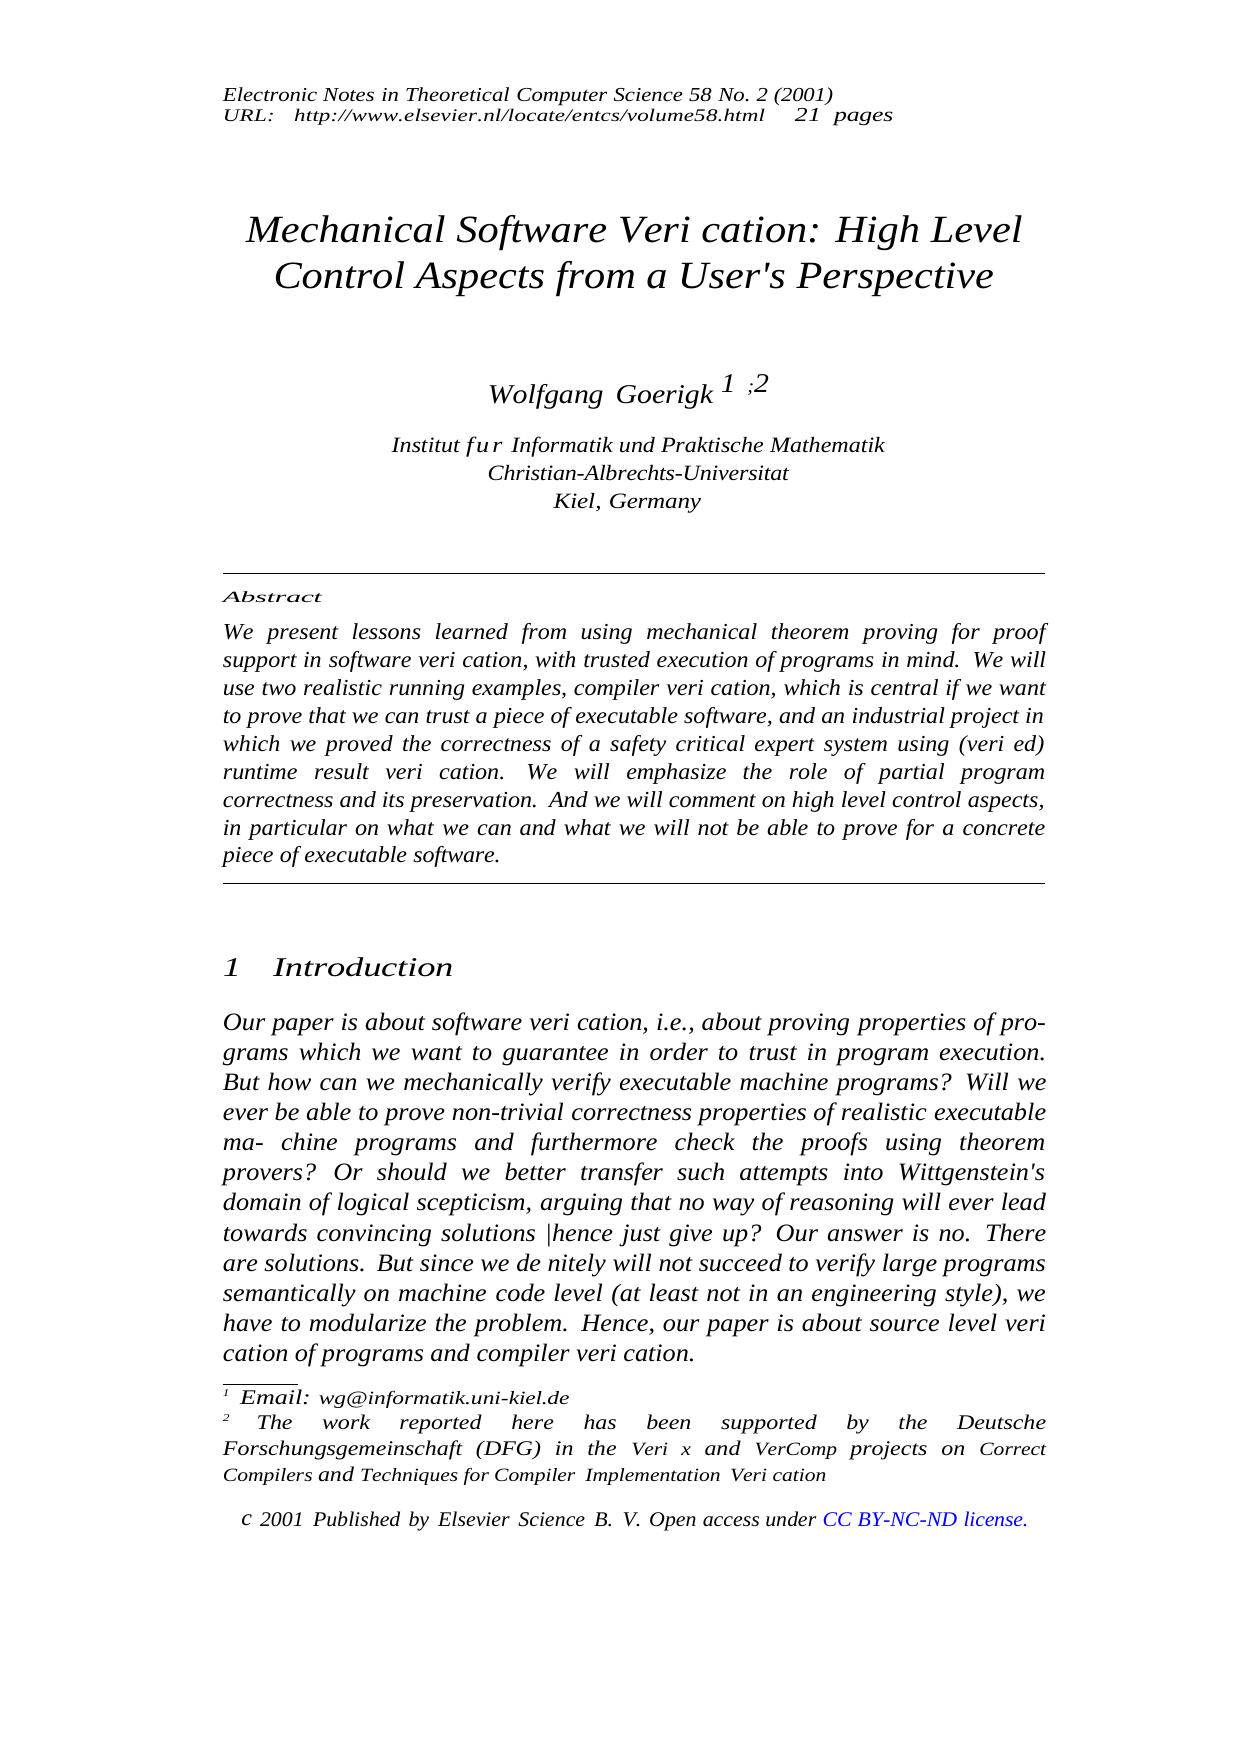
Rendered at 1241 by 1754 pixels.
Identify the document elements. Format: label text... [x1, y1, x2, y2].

text Kiel, Germany [185, 488, 1069, 513]
title Mechanical Software Veri cation: High Level Control Aspects from a User's Perspective [245, 207, 1023, 297]
text 1 Email: wg@informatik.uni-kiel.de [223, 1385, 1069, 1409]
text Our paper is about software veri cation, i.e., about proving properties of pro- grams which we want to guarantee in order to trust in program execution. But how can we mechanically verify executable machine programs? Will we ever be able to prove non-trivial correctness properties of realistic executable ma- chine programs and furthermore check the proofs using theorem provers? Or should we better transfer such attempts into Wittgenstein's domain of logical scepticism, arguing that no way of reasoning will ever lead towards convincing solutions |hence just give up? Our answer is no. There are solutions. But since we de nitely will not succeed to verify large programs semantically on machine code level (at least not in an engineering style), we have to modularize the problem. Hence, our paper is about source level veri cation of programs and compiler veri cation. [223, 1007, 1046, 1367]
subtitle 1 Introduction [223, 951, 1069, 982]
text Institut fur Informatik und Praktische Mathematik Christian-Albrechts-Universitat [386, 432, 889, 485]
text URL: http://www.elsevier.nl/locate/entcs/volume58.html 21 pages [223, 105, 1069, 126]
text We present lessons learned from using mechanical theorem proving for proof support in software veri cation, with trusted execution of programs in mind. We will use two realistic running examples, compiler veri cation, which is central if we want to prove that we can trust a piece of executable software, and an industrial project in which we proved the correctness of a safety critical expert system using (veri ed) runtime result veri cation. We will emphasize the role of partial program correctness and its preservation. And we will comment on high level control aspects, in particular on what we can and what we will not be able to prove for a concrete piece of executable software. [223, 618, 1046, 868]
text 2 The work reported here has been supported by the Deutsche Forschungsgemeinschaft (DFG) in the Veri x and VerComp projects on Correct Compilers and Techniques for Compiler Implementation Veri cation [223, 1410, 1046, 1486]
text Electronic Notes in Theoretical Computer Science 58 No. 2 (2001) [223, 84, 1069, 105]
subtitle Wolfgang Goerigk 1 ;2 [188, 367, 1069, 410]
text Abstract [223, 588, 1069, 606]
text c 2001 Published by Elsevier Science B. V. Open access under CC BY-NC-ND license. [234, 1504, 1069, 1531]
